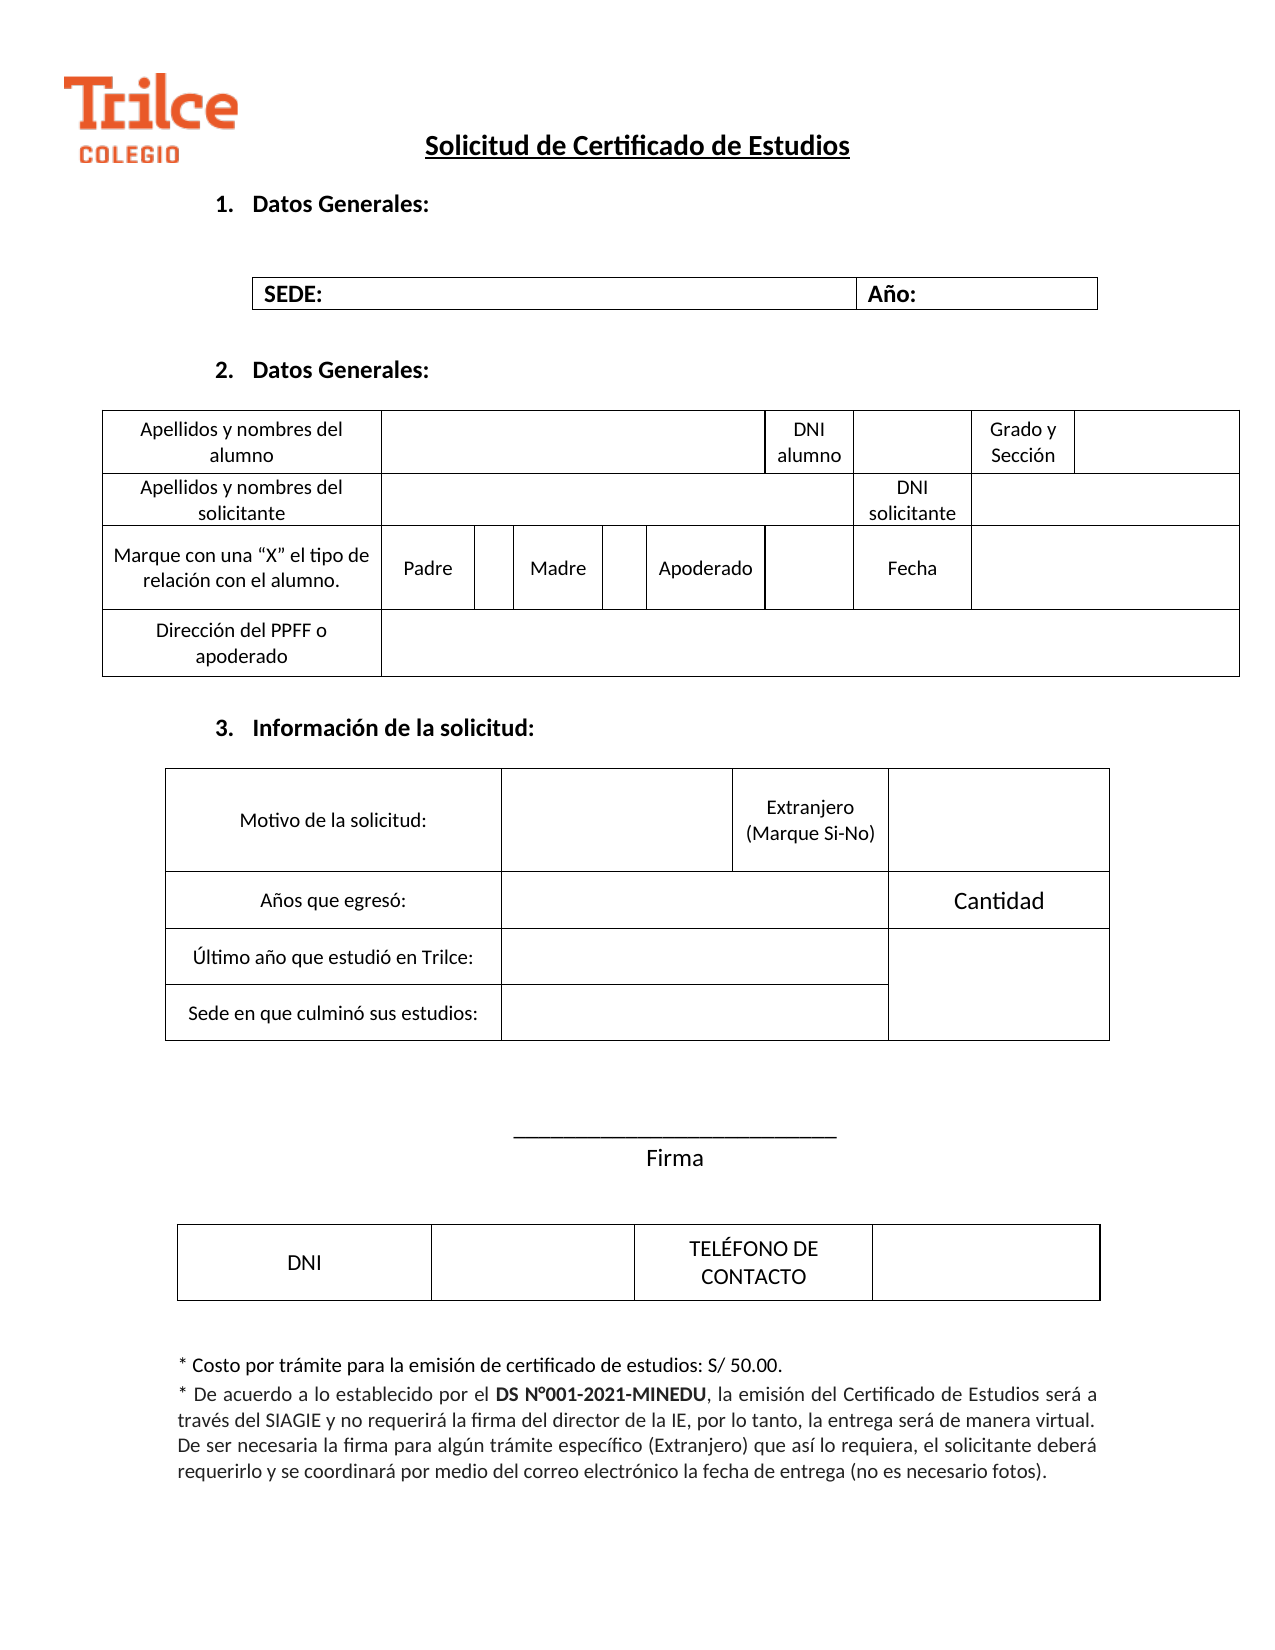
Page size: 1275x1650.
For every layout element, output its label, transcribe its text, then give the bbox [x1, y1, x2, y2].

table_header Grado y Sección [972, 411, 1074, 473]
table_cell DNI solicitante [854, 474, 971, 525]
table_cell Fecha [854, 526, 971, 609]
list __________________________ [252, 1111, 1098, 1142]
text * De acuerdo a lo establecido por el DS N°001-2021-MINEDU, la emisión del Certificado de Estudios será a través del SIAGIE y no requerirá la firma del director de la IE, por lo tanto, la entrega será de manera virtual. De ser necesaria la firma para algún trámite específico (Extranjero) que así lo requiera, el solicitante deberá requerirlo y se coordinará por medio del correo electrónico la fecha de entrega (no es necesario fotos). [177, 1382, 1098, 1483]
table_header [502, 769, 732, 871]
table_header DNI [178, 1225, 431, 1300]
table_cell [766, 526, 853, 609]
table_cell [889, 929, 1109, 1040]
list Información de la solicitud: [215, 712, 1098, 743]
list Datos Generales: [215, 189, 1098, 219]
table_cell Sede en que culminó sus estudios: [166, 985, 501, 1040]
table_cell [382, 610, 1239, 676]
list Firma [252, 1142, 1098, 1172]
table_cell [603, 526, 646, 609]
table_header Extranjero (Marque Si-No) [733, 769, 888, 871]
table_header SEDE: [253, 278, 856, 308]
table_header DNI alumno [766, 411, 853, 473]
table_header Motivo de la solicitud: [166, 769, 501, 871]
table_cell Marque con una “X” el tipo de relación con el alumno. [103, 526, 381, 609]
table_header [382, 411, 764, 473]
table_cell Dirección del PPFF o apoderado [103, 610, 381, 676]
table_cell [382, 474, 853, 525]
table_cell Apoderado [647, 526, 764, 609]
table_cell Último año que estudió en Trilce: [166, 929, 501, 984]
table_header [889, 769, 1109, 871]
table_cell Cantidad [889, 872, 1109, 928]
table_header [854, 411, 971, 473]
list Datos Generales: [215, 354, 1098, 384]
table_cell [475, 526, 513, 609]
table_header TELÉFONO DE CONTACTO [635, 1225, 872, 1300]
table_cell Madre [514, 526, 602, 609]
table_header Apellidos y nombres del alumno [103, 411, 381, 473]
table_header [873, 1225, 1099, 1300]
table_cell Padre [382, 526, 474, 609]
table_header Año: [857, 278, 1097, 308]
table_header [1075, 411, 1239, 473]
text * Costo por trámite para la emisión de certificado de estudios: S/ 50.00. [177, 1352, 1098, 1378]
table_cell Años que egresó: [166, 872, 501, 928]
table_cell [502, 929, 888, 984]
table_cell [502, 872, 888, 928]
table_header [432, 1225, 634, 1300]
table_cell [972, 526, 1239, 609]
table_cell [972, 474, 1239, 525]
table_cell [502, 985, 888, 1040]
text Solicitud de Certificado de Estudios [177, 127, 1098, 162]
table_cell Apellidos y nombres del solicitante [103, 474, 381, 525]
